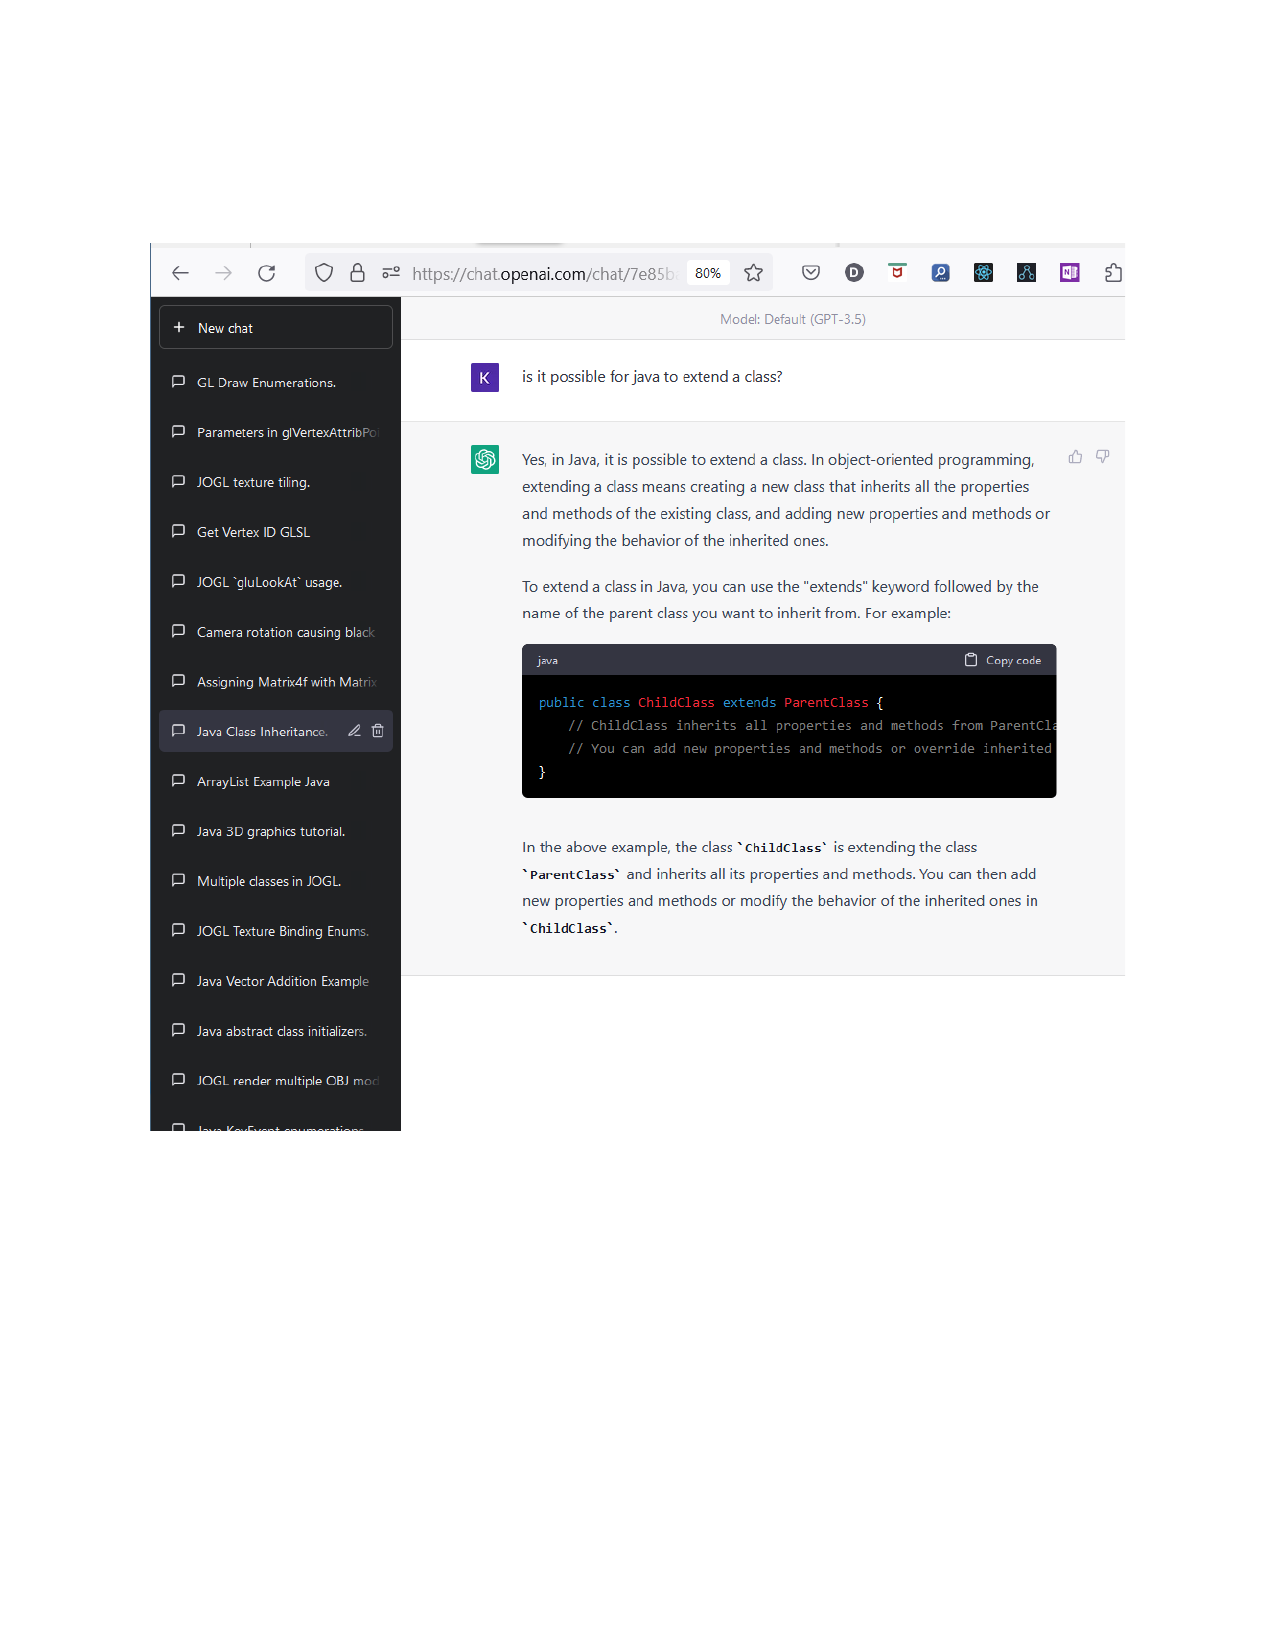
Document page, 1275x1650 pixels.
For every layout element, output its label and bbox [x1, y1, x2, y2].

picture [150, 243, 1125, 1131]
